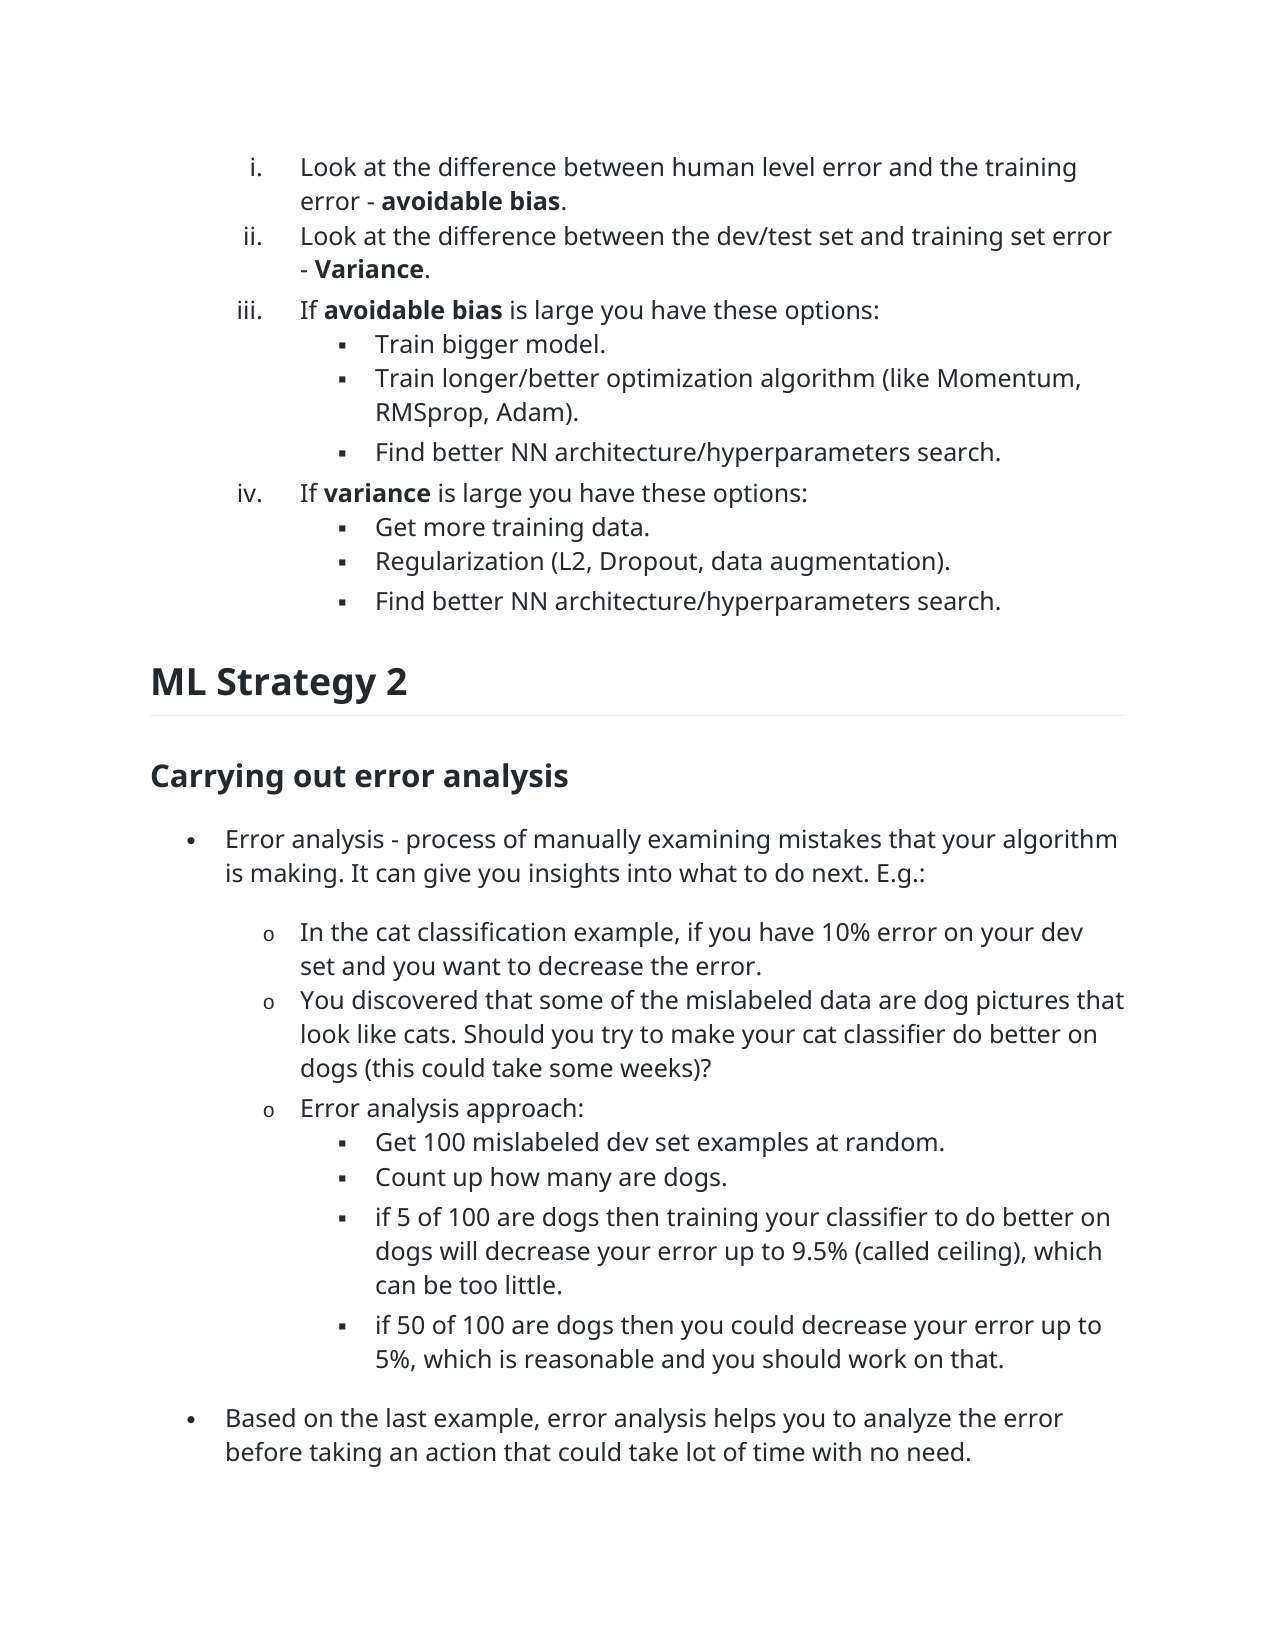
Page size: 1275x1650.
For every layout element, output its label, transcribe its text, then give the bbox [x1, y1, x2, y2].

list If variance is large you have these options: [262, 475, 1125, 509]
list Find better NN architecture/hyperparameters search. [337, 584, 1125, 618]
list You discovered that some of the mislabeled data are dog pictures that look like cats. Should you try to make your cat classifier do better on dogs (this could take some weeks)? [262, 983, 1125, 1085]
list if 50 of 100 are dogs then you could decrease your error up to 5%, which is reasonable and you should work on that. [337, 1308, 1125, 1376]
list Find better NN architecture/hyperparameters search. [337, 435, 1125, 469]
list Based on the last example, error analysis helps you to analyze the error before taking an action that could take lot of time with no need. [187, 1401, 1125, 1469]
list Train longer/better optimization algorithm (like Momentum, RMSprop, Adam). [337, 361, 1125, 429]
list If avoidable bias is large you have these options: [262, 292, 1125, 327]
text Carrying out error analysis [150, 754, 1125, 796]
list Regularization (L2, Dropout, data augmentation). [337, 543, 1125, 577]
list Look at the difference between human level error and the training error - avoidable bias. [262, 150, 1125, 218]
list Look at the difference between the dev/test set and training set error - Variance. [262, 218, 1125, 286]
text ML Strategy 2 [150, 655, 1125, 715]
list Error analysis - process of manually examining mistakes that your algorithm is making. It can give you insights into what to do next. E.g.: [187, 821, 1125, 889]
list Count up how many are dogs. [337, 1159, 1125, 1193]
list if 5 of 100 are dogs then training your classifier to do better on dogs will decrease your error up to 9.5% (called ceiling), which can be too little. [337, 1199, 1125, 1302]
list Train bigger model. [337, 327, 1125, 361]
list Get more training data. [337, 509, 1125, 543]
list Error analysis approach: [262, 1091, 1125, 1125]
list Get 100 mislabeled dev set examples at random. [337, 1125, 1125, 1159]
list In the cat classification example, if you have 10% error on your dev set and you want to decrease the error. [262, 914, 1125, 983]
